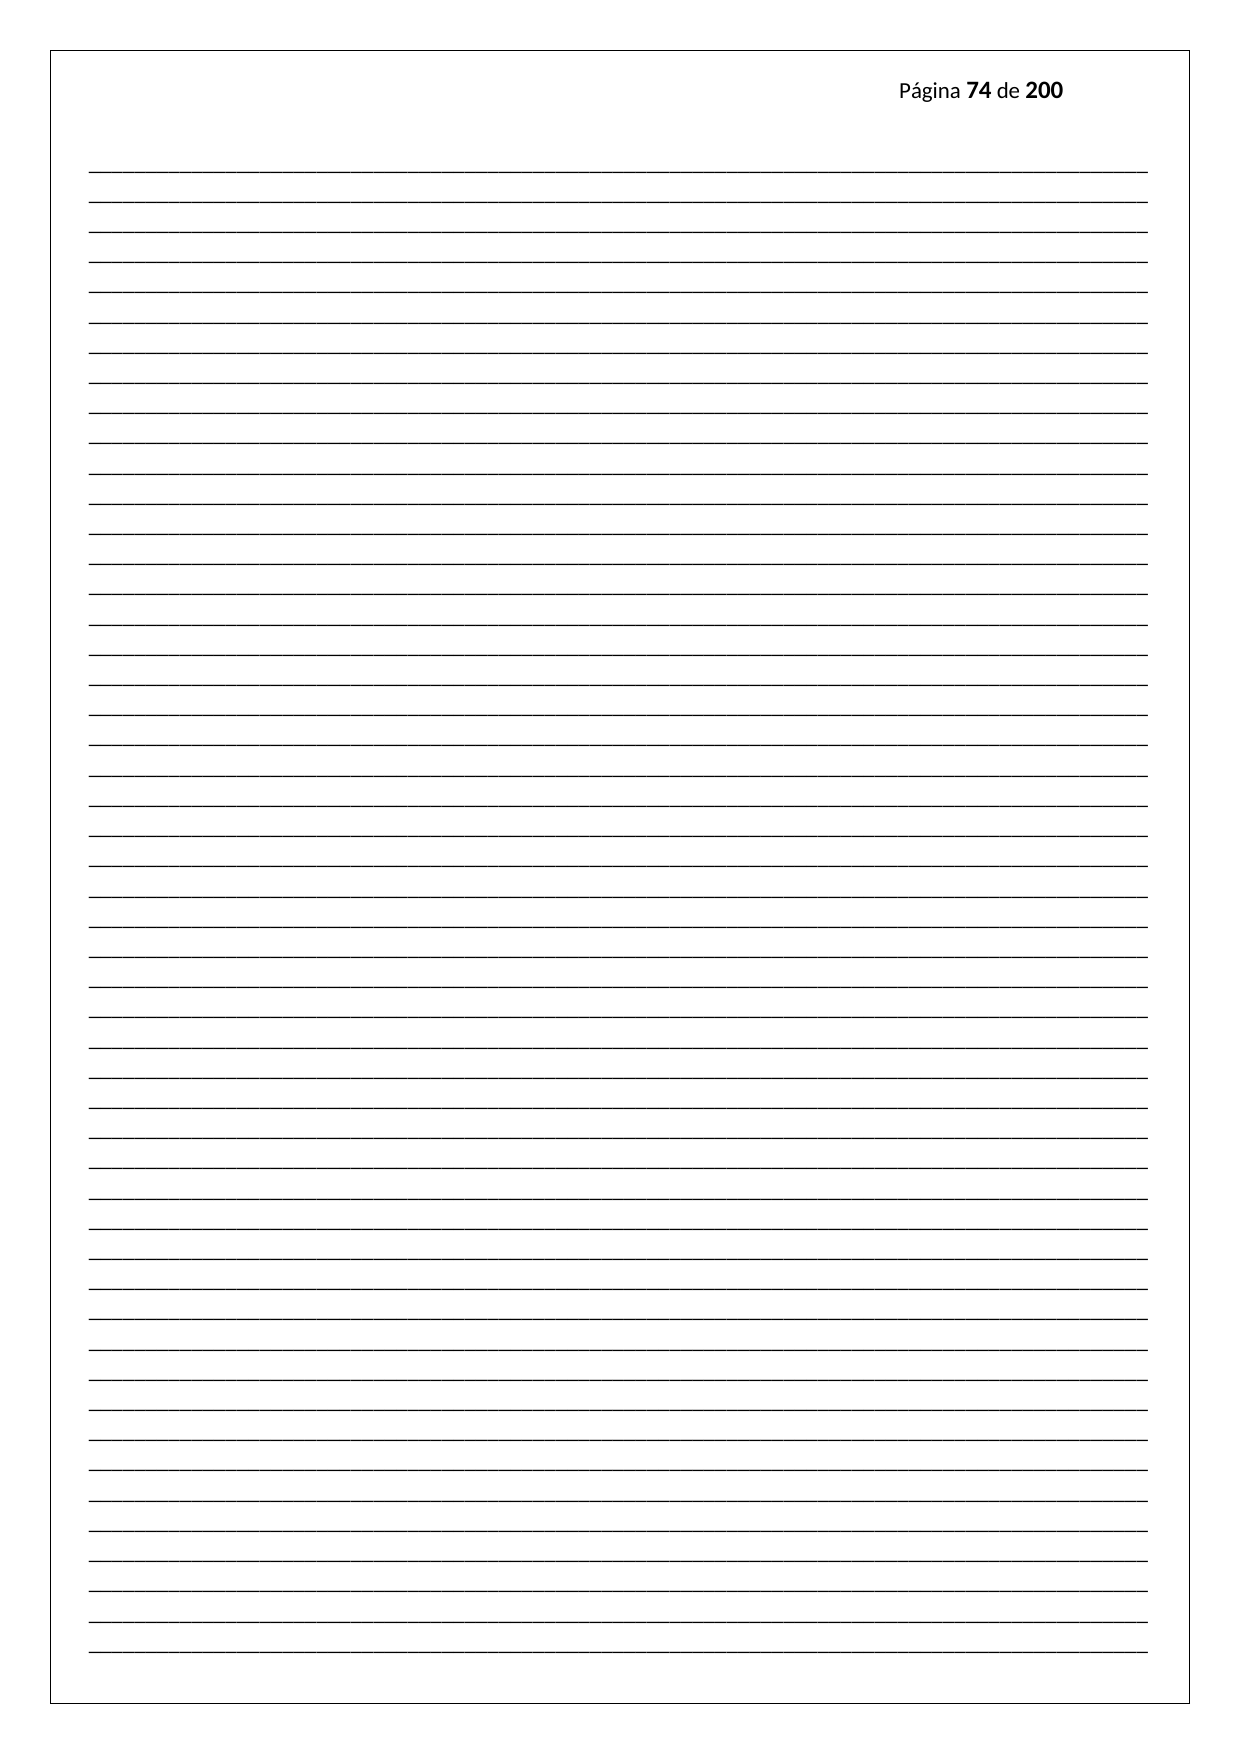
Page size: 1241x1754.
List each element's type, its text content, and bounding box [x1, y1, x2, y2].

text ______________________________________________________________________________________________________________________________________________________________________________________________________________________________________________________________________________________________________________________________________________________________________________________________________________________________________________________________________________________________________________________________________________________________________________________________________________________________________________________________________________________________________________________________________________________________________________________________________________________________________________________________________________________________________________________________________________________________________________________________________________________________________________________________________________________________________________________________________________________________________________________________________________________________________________________________________________________________________________________________________________________ [88, 1235, 1152, 1656]
text ______________________________________________________________________________________________________________________________________________________________________________________________________________________________________________________________________________________________________________________________________________________________________________________________________________________________________________________________________________________________________________________________________________________________________________________________________________________________________________________________________________________________________________________________________________________________________________________________________________________________________________________________________________________________________________________________________________________________________________________________________________________________________________________________________________________________________________________________________________________________________________________________________________________________________________________________________________________________________________________________________________________ [88, 812, 1152, 1233]
text ______________________________________________________________________________________________________________________________________________________________________________________________________________________________________________________________________________________________________________________________________________________________________________________________________________________________________________________________________________________________________________________________________________________________________________________________________________________________________________________________________________________________________________________________________________________________________________________________________________________________________________________________________________________________________________________________________________________________________________________________________________________________________________________________________________________________________________________________________________________________________________________________________________________________________________________________________________________________________________________________________________________________________________________________________________________________________________________________________________________________________________________________________________________________________________________________________________________________________________________________________________________________________________________________________________________________________________________________________________________________________________________________________________________________________________________________________________________________________________________________________________________________________________________________________________________________________________________________ [88, 148, 1152, 810]
